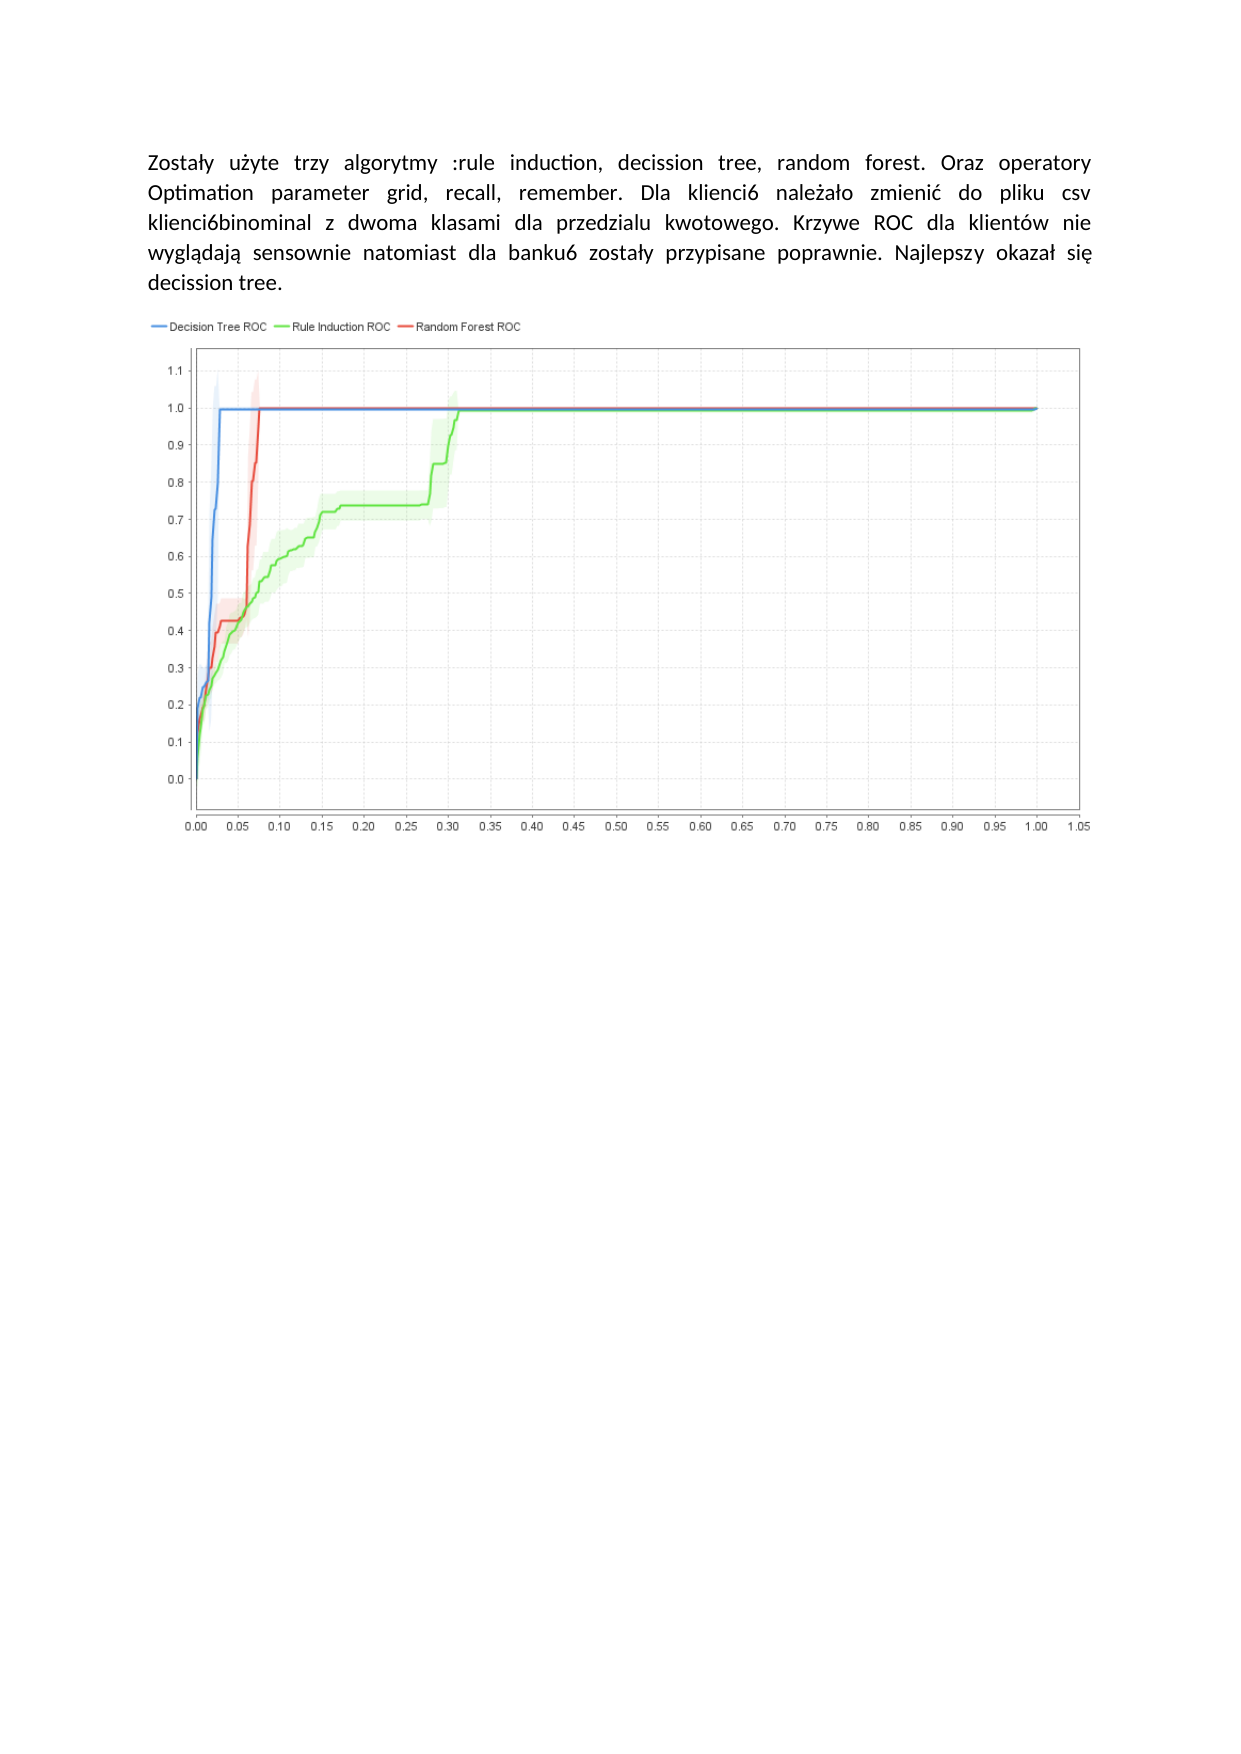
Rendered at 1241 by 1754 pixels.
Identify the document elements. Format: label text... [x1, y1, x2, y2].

picture [147, 315, 1093, 838]
text Zostały użyte trzy algorytmy :rule induction, decission tree, random forest. Oraz operatory Optimation parameter grid, recall, remember. Dla klienci6 należało zmienić do pliku csv klienci6binominal z dwoma klasami dla przedzialu kwotowego. Krzywe ROC dla klientów nie wyglądają sensownie natomiast dla banku6 zostały przypisane poprawnie. Najlepszy okazał się decission tree. [148, 148, 1093, 296]
